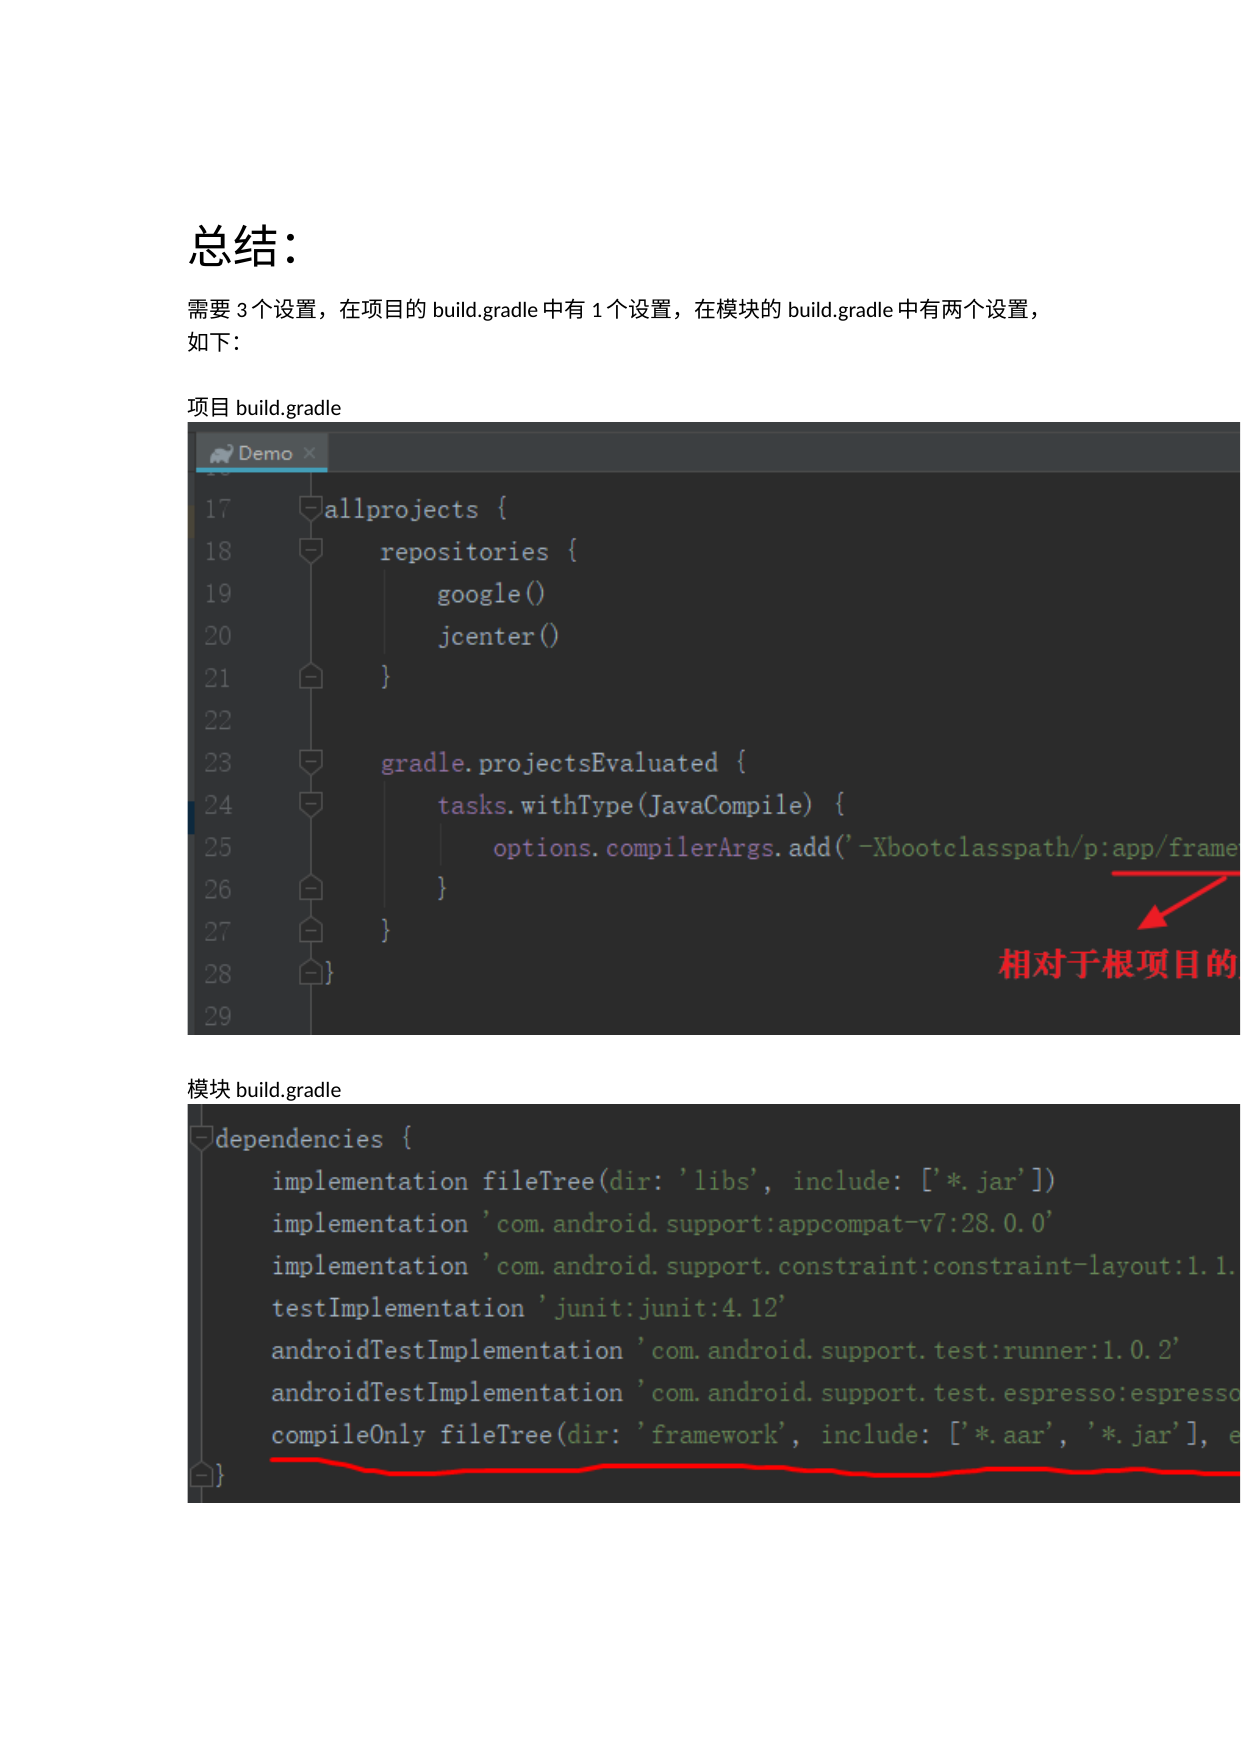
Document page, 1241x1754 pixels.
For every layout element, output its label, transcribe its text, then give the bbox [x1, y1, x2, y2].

text 模块build.gradle [187, 1072, 1053, 1104]
text 需要3个设置，在项目的build.gradle中有1个设置，在模块的build.gradle中有两个设置，如下： [187, 292, 1053, 357]
text 项目build.gradle [187, 389, 1053, 422]
picture [187, 422, 1241, 1035]
text 总结： [187, 194, 1053, 292]
picture [187, 1104, 1241, 1503]
